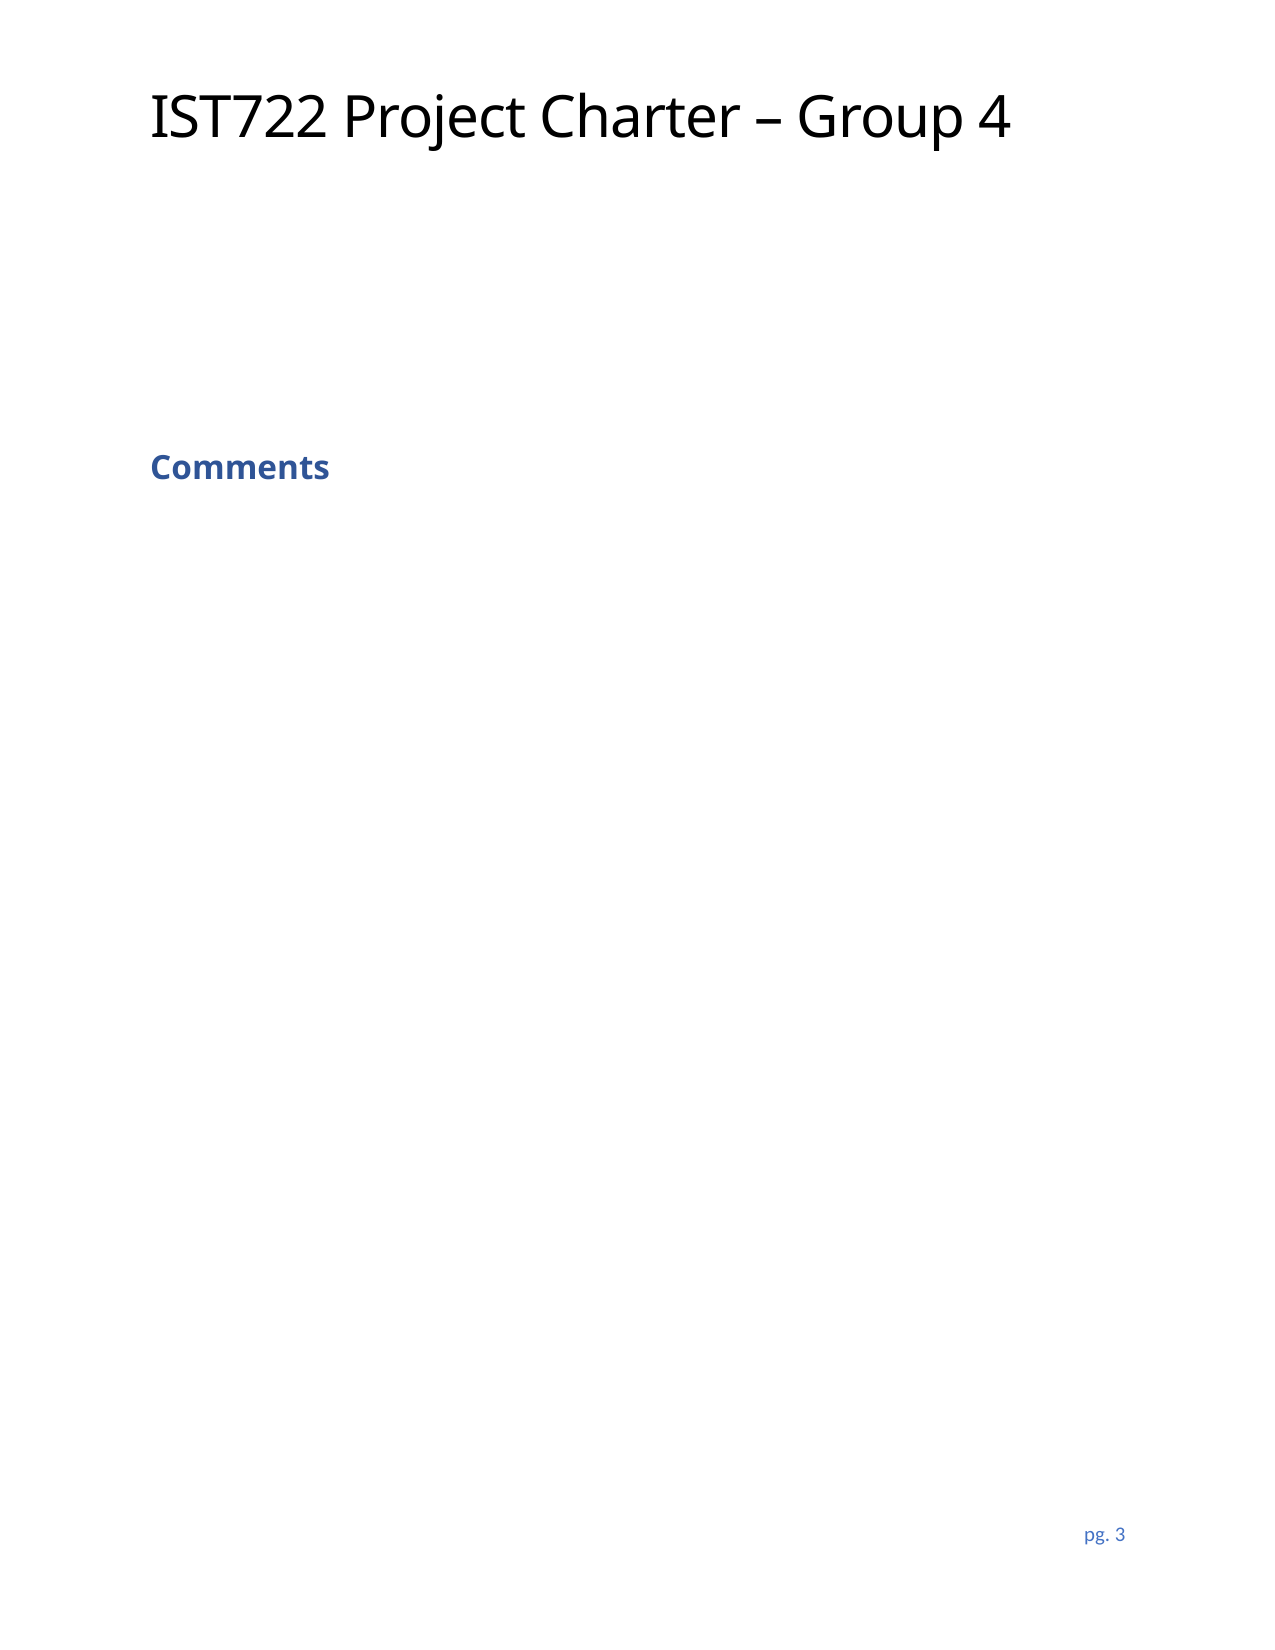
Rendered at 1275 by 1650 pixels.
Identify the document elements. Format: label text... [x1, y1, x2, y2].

subtitle Comments [150, 444, 1125, 489]
